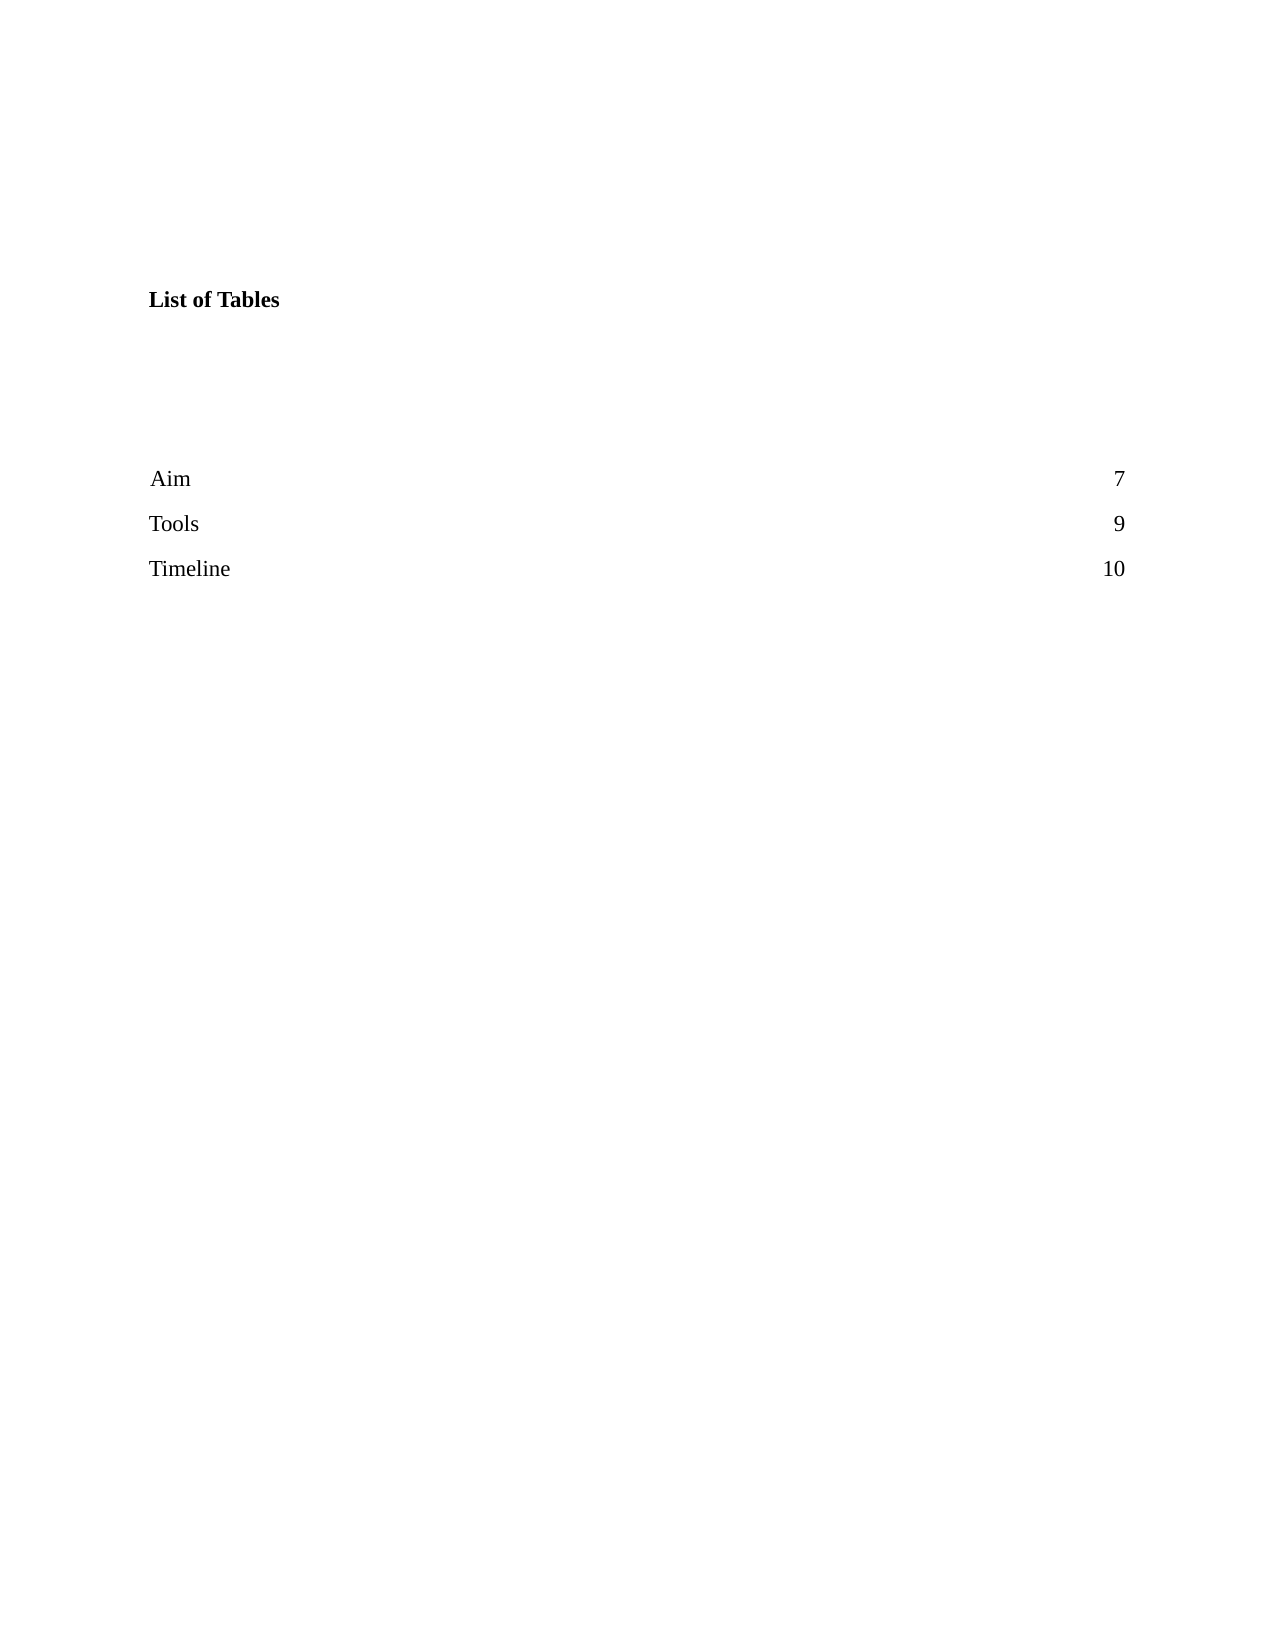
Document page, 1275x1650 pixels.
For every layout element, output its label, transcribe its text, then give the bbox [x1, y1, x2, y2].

text Timeline 10 [148, 555, 1131, 581]
text Tools 9 [148, 510, 1131, 536]
text List of Tables [148, 286, 1131, 312]
text Aim 7 [150, 465, 1131, 491]
